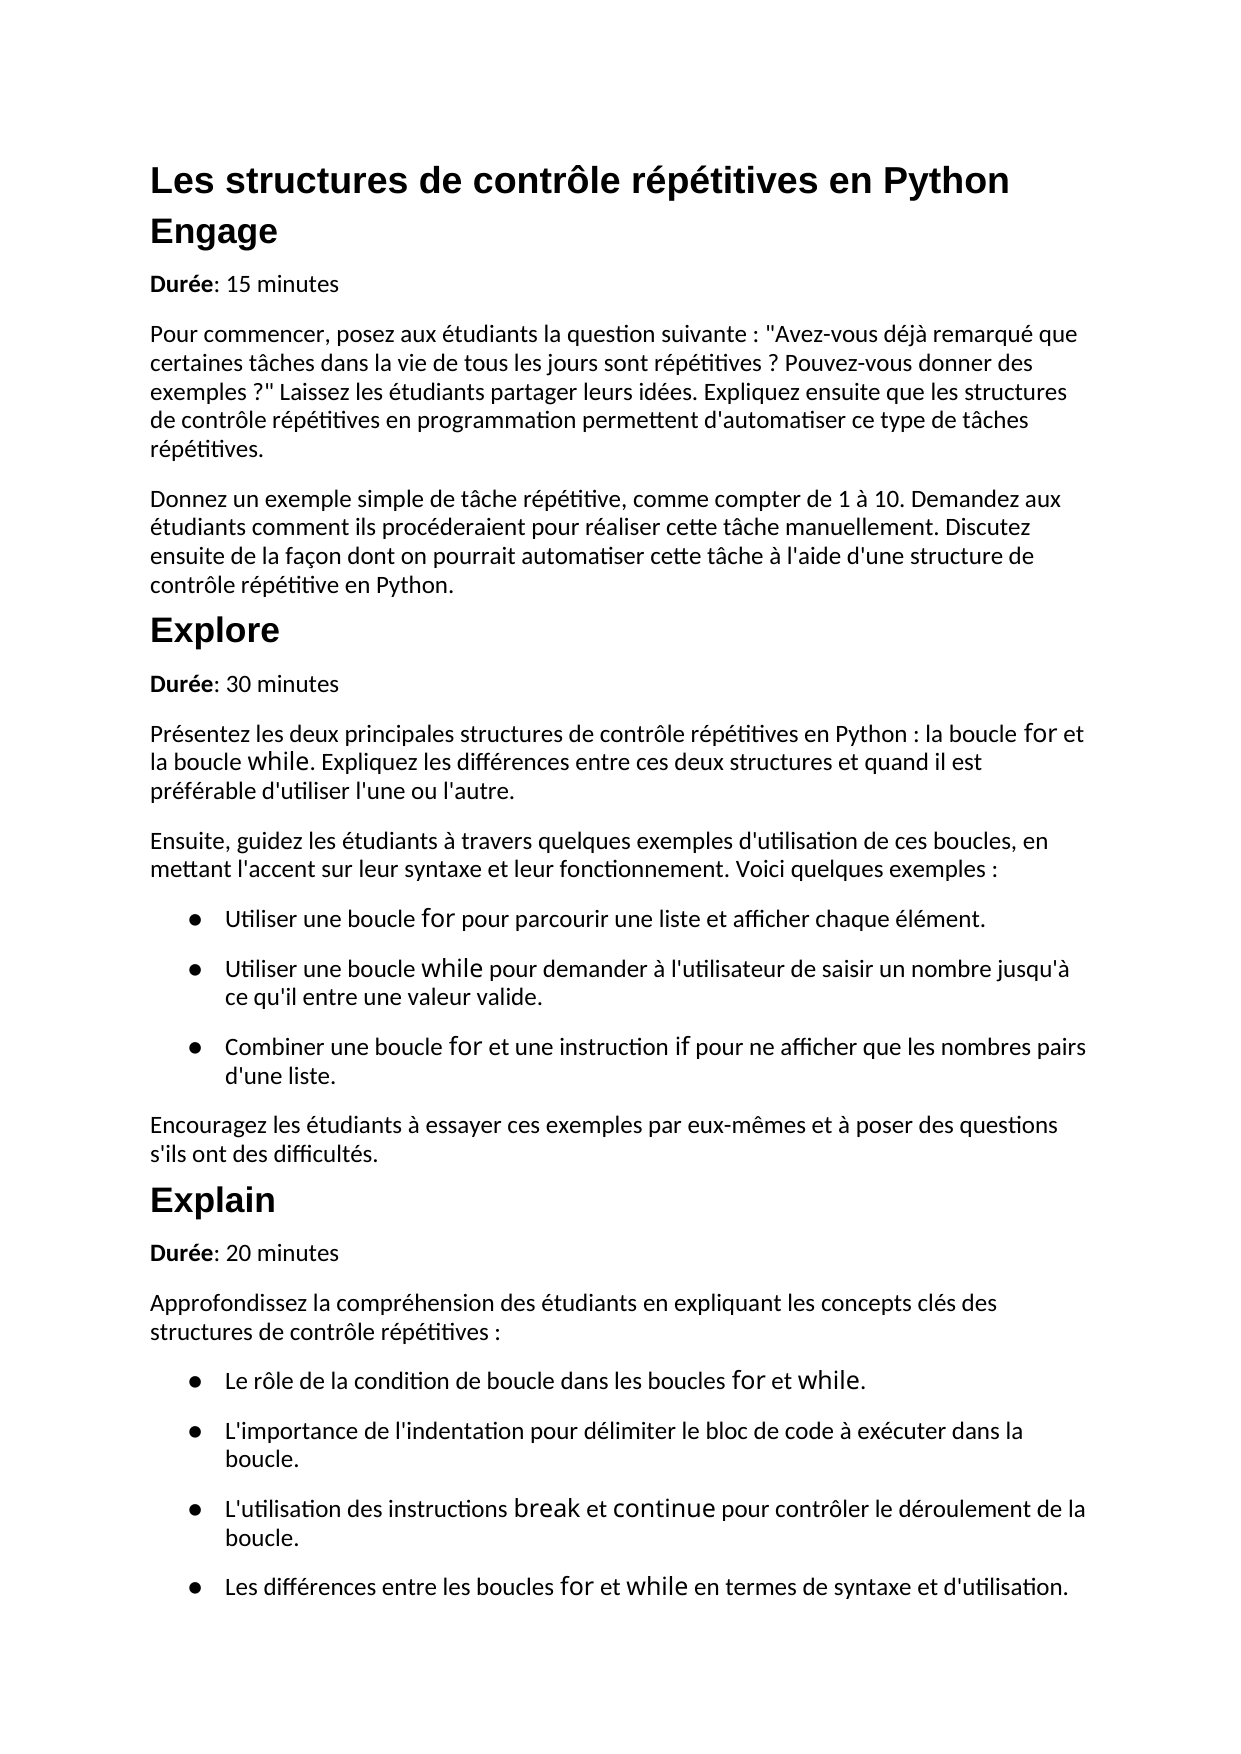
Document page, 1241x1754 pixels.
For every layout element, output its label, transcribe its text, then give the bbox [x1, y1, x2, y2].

text Encouragez les étudiants à essayer ces exemples par eux-mêmes et à poser des questions s'ils ont des difficultés. [150, 1111, 1090, 1168]
text Durée: 15 minutes [150, 270, 1090, 299]
text Approfondissez la compréhension des étudiants en expliquant les concepts clés des structures de contrôle répétitives : [150, 1288, 1090, 1346]
text Pour commencer, posez aux étudiants la question suivante : "Avez-vous déjà remarqué que certaines tâches dans la vie de tous les jours sont répétitives ? Pouvez-vous donner des exemples ?" Laissez les étudiants partager leurs idées. Expliquez ensuite que les structures de contrôle répétitives en programmation permettent d'automatiser ce type de tâches répétitives. [150, 319, 1090, 463]
list L'utilisation des instructions break et continue pour contrôler le déroulement de la boucle. [187, 1494, 1090, 1552]
subtitle Explore [150, 620, 1090, 649]
text Durée: 20 minutes [150, 1239, 1090, 1267]
text Donnez un exemple simple de tâche répétitive, comme compter de 1 à 10. Demandez aux étudiants comment ils procéderaient pour réaliser cette tâche manuellement. Discutez ensuite de la façon dont on pourrait automatiser cette tâche à l'aide d'une structure de contrôle répétitive en Python. [150, 484, 1090, 599]
list Utiliser une boucle for pour parcourir une liste et afficher chaque élément. [187, 904, 1090, 933]
list Utiliser une boucle while pour demander à l'utilisateur de saisir un nombre jusqu'à ce qu'il entre une valeur valide. [187, 954, 1090, 1012]
subtitle Explain [150, 1189, 1090, 1218]
list Les différences entre les boucles for et while en termes de syntaxe et d'utilisation. [187, 1573, 1090, 1602]
subtitle Engage [150, 220, 1090, 249]
list Combiner une boucle for et une instruction if pour ne afficher que les nombres pairs d'une liste. [187, 1032, 1090, 1090]
subtitle Les structures de contrôle répétitives en Python [918, 171, 1090, 199]
list L'importance de l'indentation pour délimiter le bloc de code à exécuter dans la boucle. [187, 1416, 1090, 1474]
text Présentez les deux principales structures de contrôle répétitives en Python : la boucle for et la boucle while. Expliquez les différences entre ces deux structures et quand il est préférable d'utiliser l'une ou l'autre. [150, 719, 1090, 805]
list Le rôle de la condition de boucle dans les boucles for et while. [187, 1367, 1090, 1395]
text Ensuite, guidez les étudiants à travers quelques exemples d'utilisation de ces boucles, en mettant l'accent sur leur syntaxe et leur fonctionnement. Voici quelques exemples : [150, 826, 1090, 884]
text Durée: 30 minutes [150, 669, 1090, 698]
subtitle Les structures de contrôle répétitives en Python [150, 171, 932, 199]
